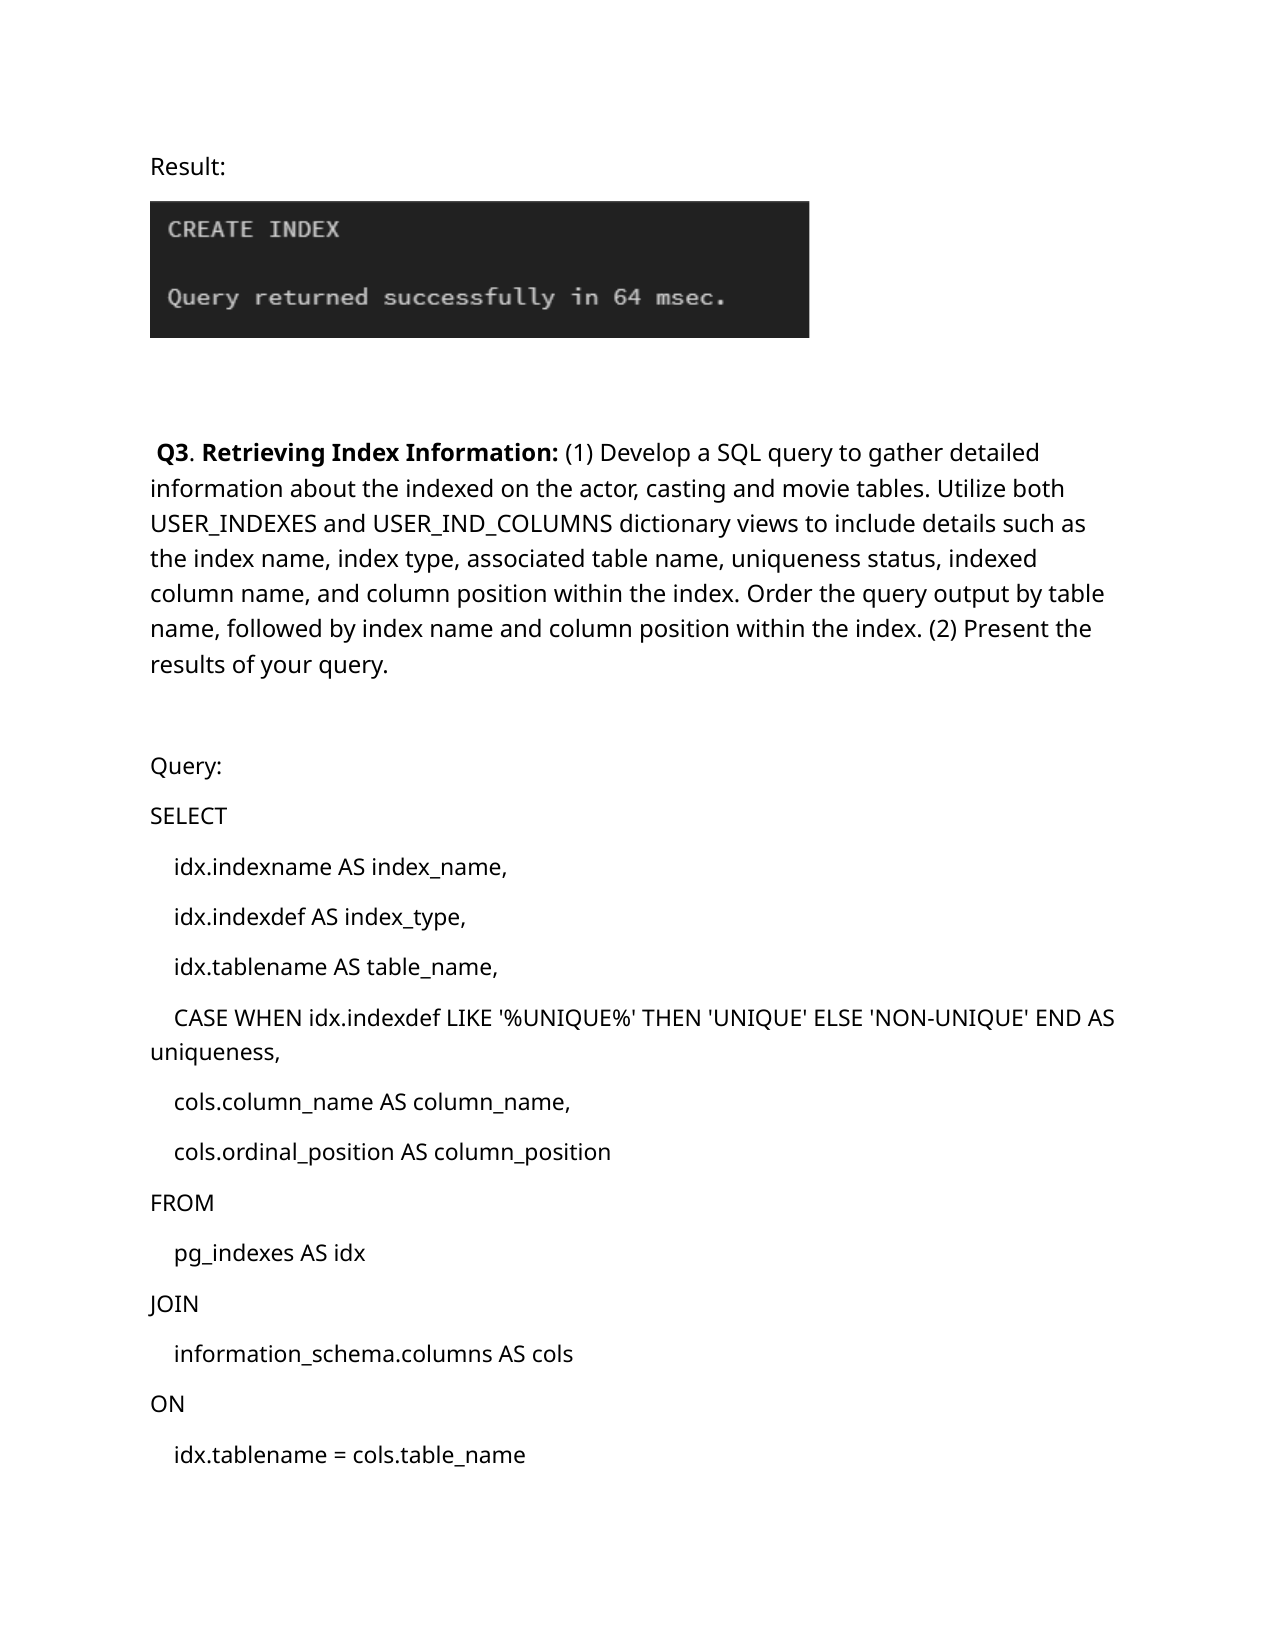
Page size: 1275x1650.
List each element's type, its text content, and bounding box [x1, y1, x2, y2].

text FROM [150, 1187, 1125, 1218]
text SELECT [150, 800, 1125, 831]
text idx.tablename = cols.table_name [150, 1439, 1125, 1470]
text idx.tablename AS table_name, [150, 951, 1125, 983]
text JOIN [150, 1288, 1125, 1319]
text pg_indexes AS idx [150, 1237, 1125, 1268]
text information_schema.columns AS cols [150, 1338, 1125, 1369]
picture [150, 201, 810, 338]
text Q3. Retrieving Index Information: (1) Develop a SQL query to gather detailed information about the indexed on the actor, casting and movie tables. Utilize both USER_INDEXES and USER_IND_COLUMNS dictionary views to include details such as the index name, index type, associated table name, uniqueness status, indexed column name, and column position within the index. Order the query output by table name, followed by index name and column position within the index. (2) Present the results of your query. [150, 436, 1125, 680]
text CASE WHEN idx.indexdef LIKE '%UNIQUE%' THEN 'UNIQUE' ELSE 'NON-UNIQUE' END AS uniqueness, [150, 1002, 1125, 1067]
text Query: [150, 750, 1125, 781]
text cols.ordinal_position AS column_position [150, 1136, 1125, 1168]
text idx.indexdef AS index_type, [150, 901, 1125, 932]
text ON [150, 1388, 1125, 1420]
text idx.indexname AS index_name, [150, 851, 1125, 882]
text Result: [150, 150, 1125, 183]
text cols.column_name AS column_name, [150, 1086, 1125, 1117]
